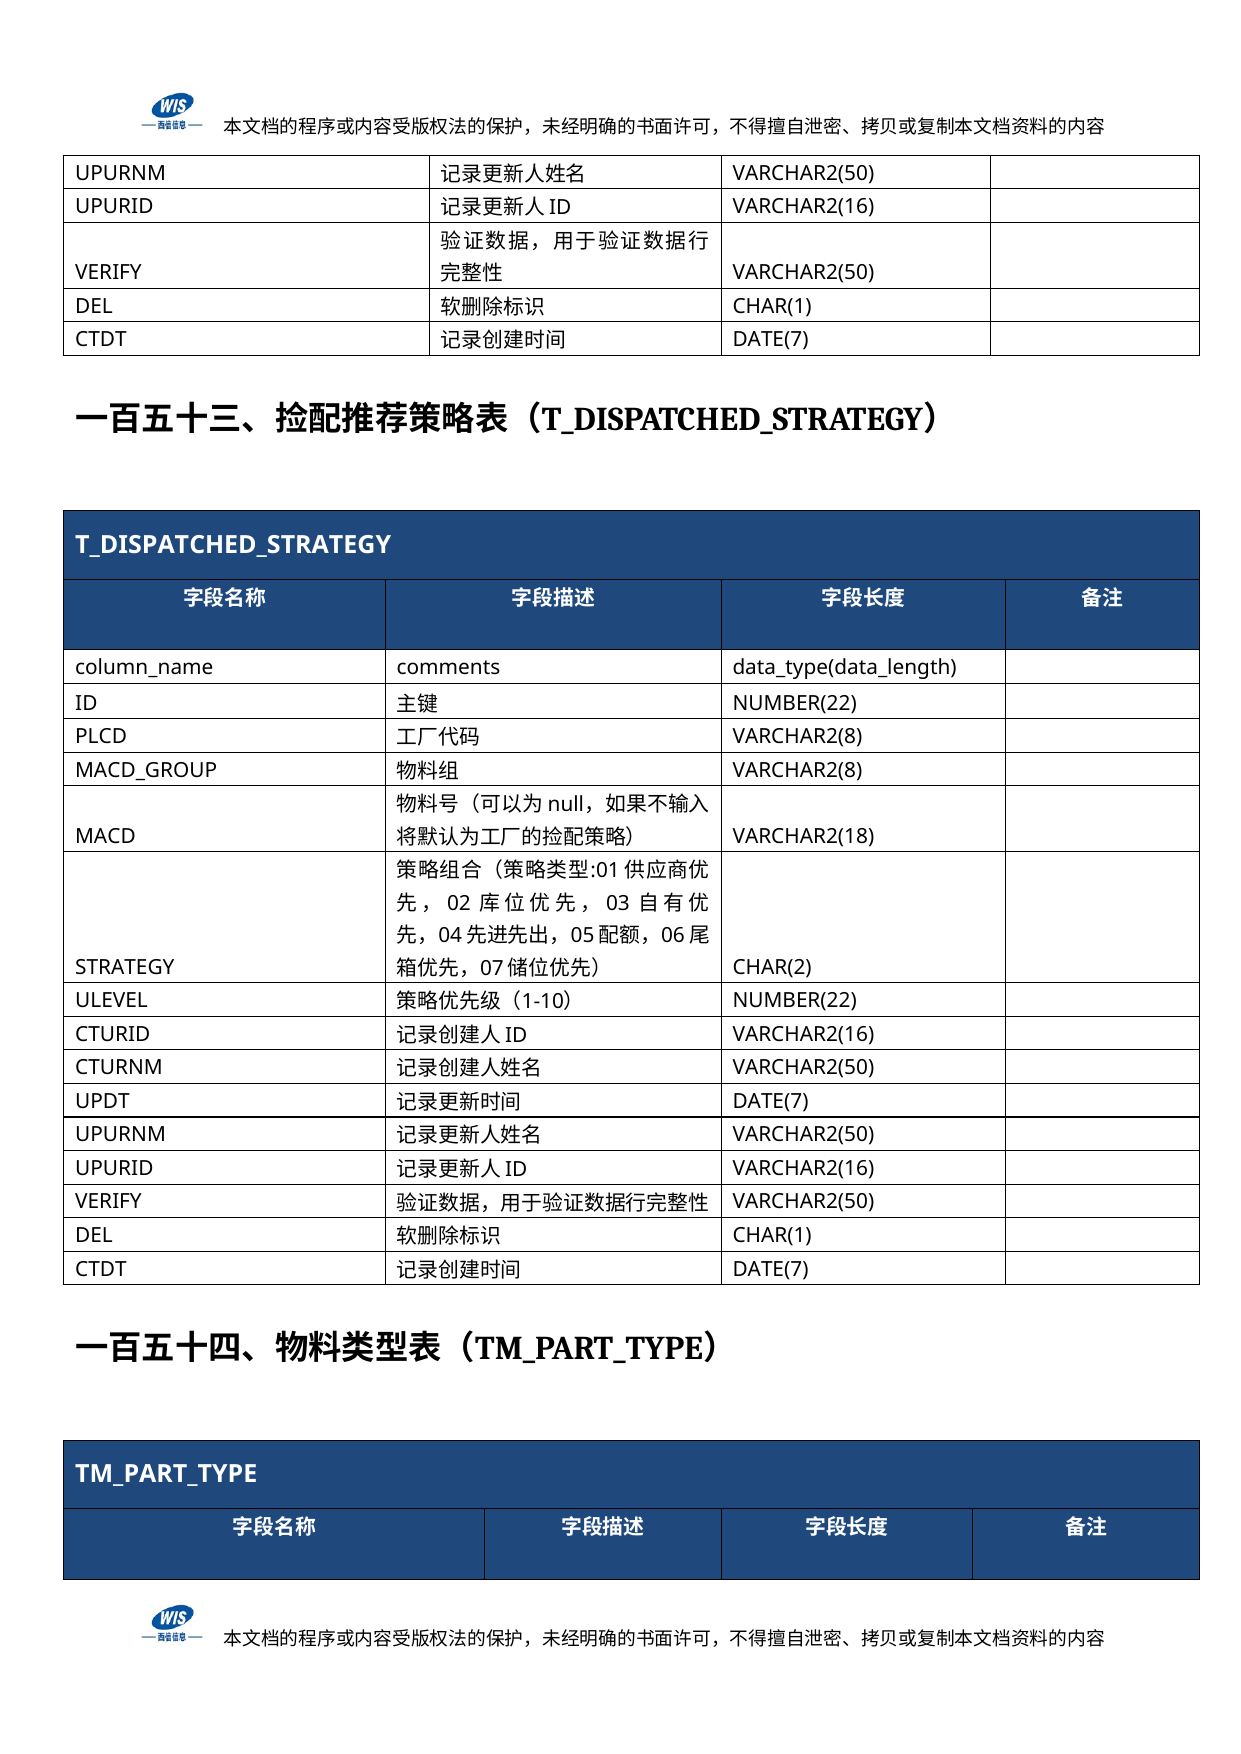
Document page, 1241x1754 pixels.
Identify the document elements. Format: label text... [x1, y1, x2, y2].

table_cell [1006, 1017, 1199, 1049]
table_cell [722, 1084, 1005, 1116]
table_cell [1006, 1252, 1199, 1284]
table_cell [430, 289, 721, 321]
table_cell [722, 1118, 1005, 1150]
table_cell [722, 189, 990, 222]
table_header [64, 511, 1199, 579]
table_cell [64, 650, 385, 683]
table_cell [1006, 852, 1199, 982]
picture [135, 88, 207, 134]
subtitle 一百五十四、物料类型表（TM_PART_TYPE） [75, 1312, 1165, 1377]
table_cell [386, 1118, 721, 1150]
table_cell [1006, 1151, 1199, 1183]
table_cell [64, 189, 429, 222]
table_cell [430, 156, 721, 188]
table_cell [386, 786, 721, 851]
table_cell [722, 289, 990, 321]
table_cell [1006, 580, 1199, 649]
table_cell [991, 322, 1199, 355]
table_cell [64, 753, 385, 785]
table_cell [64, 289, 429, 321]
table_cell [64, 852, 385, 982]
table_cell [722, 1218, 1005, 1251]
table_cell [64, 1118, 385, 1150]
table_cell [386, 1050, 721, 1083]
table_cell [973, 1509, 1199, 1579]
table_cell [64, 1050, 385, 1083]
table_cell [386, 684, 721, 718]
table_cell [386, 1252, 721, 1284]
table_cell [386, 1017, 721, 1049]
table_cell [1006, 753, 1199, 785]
picture [135, 1600, 207, 1646]
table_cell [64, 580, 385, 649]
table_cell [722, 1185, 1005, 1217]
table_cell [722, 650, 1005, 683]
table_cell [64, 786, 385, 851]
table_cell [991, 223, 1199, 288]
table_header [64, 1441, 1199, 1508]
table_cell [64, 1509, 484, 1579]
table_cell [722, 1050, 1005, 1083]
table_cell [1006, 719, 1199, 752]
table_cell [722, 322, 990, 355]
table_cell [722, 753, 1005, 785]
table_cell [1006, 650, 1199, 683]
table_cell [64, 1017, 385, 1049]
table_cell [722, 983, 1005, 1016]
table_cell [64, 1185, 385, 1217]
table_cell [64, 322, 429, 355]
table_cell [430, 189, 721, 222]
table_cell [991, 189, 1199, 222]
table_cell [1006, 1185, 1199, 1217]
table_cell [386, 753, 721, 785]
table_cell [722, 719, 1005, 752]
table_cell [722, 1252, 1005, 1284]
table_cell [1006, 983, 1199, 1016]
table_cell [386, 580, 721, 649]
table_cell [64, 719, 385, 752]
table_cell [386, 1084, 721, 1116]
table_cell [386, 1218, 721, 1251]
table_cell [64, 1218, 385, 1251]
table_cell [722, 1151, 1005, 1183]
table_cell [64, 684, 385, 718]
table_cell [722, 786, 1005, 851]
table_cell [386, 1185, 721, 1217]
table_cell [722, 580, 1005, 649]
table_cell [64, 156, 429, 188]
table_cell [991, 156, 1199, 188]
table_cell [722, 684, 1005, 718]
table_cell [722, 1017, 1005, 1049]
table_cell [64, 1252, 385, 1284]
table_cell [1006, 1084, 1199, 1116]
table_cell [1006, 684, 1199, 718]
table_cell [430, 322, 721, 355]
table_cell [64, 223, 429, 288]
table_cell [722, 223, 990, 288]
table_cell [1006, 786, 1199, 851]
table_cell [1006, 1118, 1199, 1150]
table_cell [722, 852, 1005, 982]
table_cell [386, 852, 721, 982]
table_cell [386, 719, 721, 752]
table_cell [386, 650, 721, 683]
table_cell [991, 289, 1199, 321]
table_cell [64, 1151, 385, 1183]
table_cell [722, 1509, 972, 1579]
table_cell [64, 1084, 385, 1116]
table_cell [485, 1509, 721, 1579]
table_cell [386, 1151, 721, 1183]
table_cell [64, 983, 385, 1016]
subtitle 一百五十三、捡配推荐策略表（T_DISPATCHED_STRATEGY） [75, 383, 1165, 448]
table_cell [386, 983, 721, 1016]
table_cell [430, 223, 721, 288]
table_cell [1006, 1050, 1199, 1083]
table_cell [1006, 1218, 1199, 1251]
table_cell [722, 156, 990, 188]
